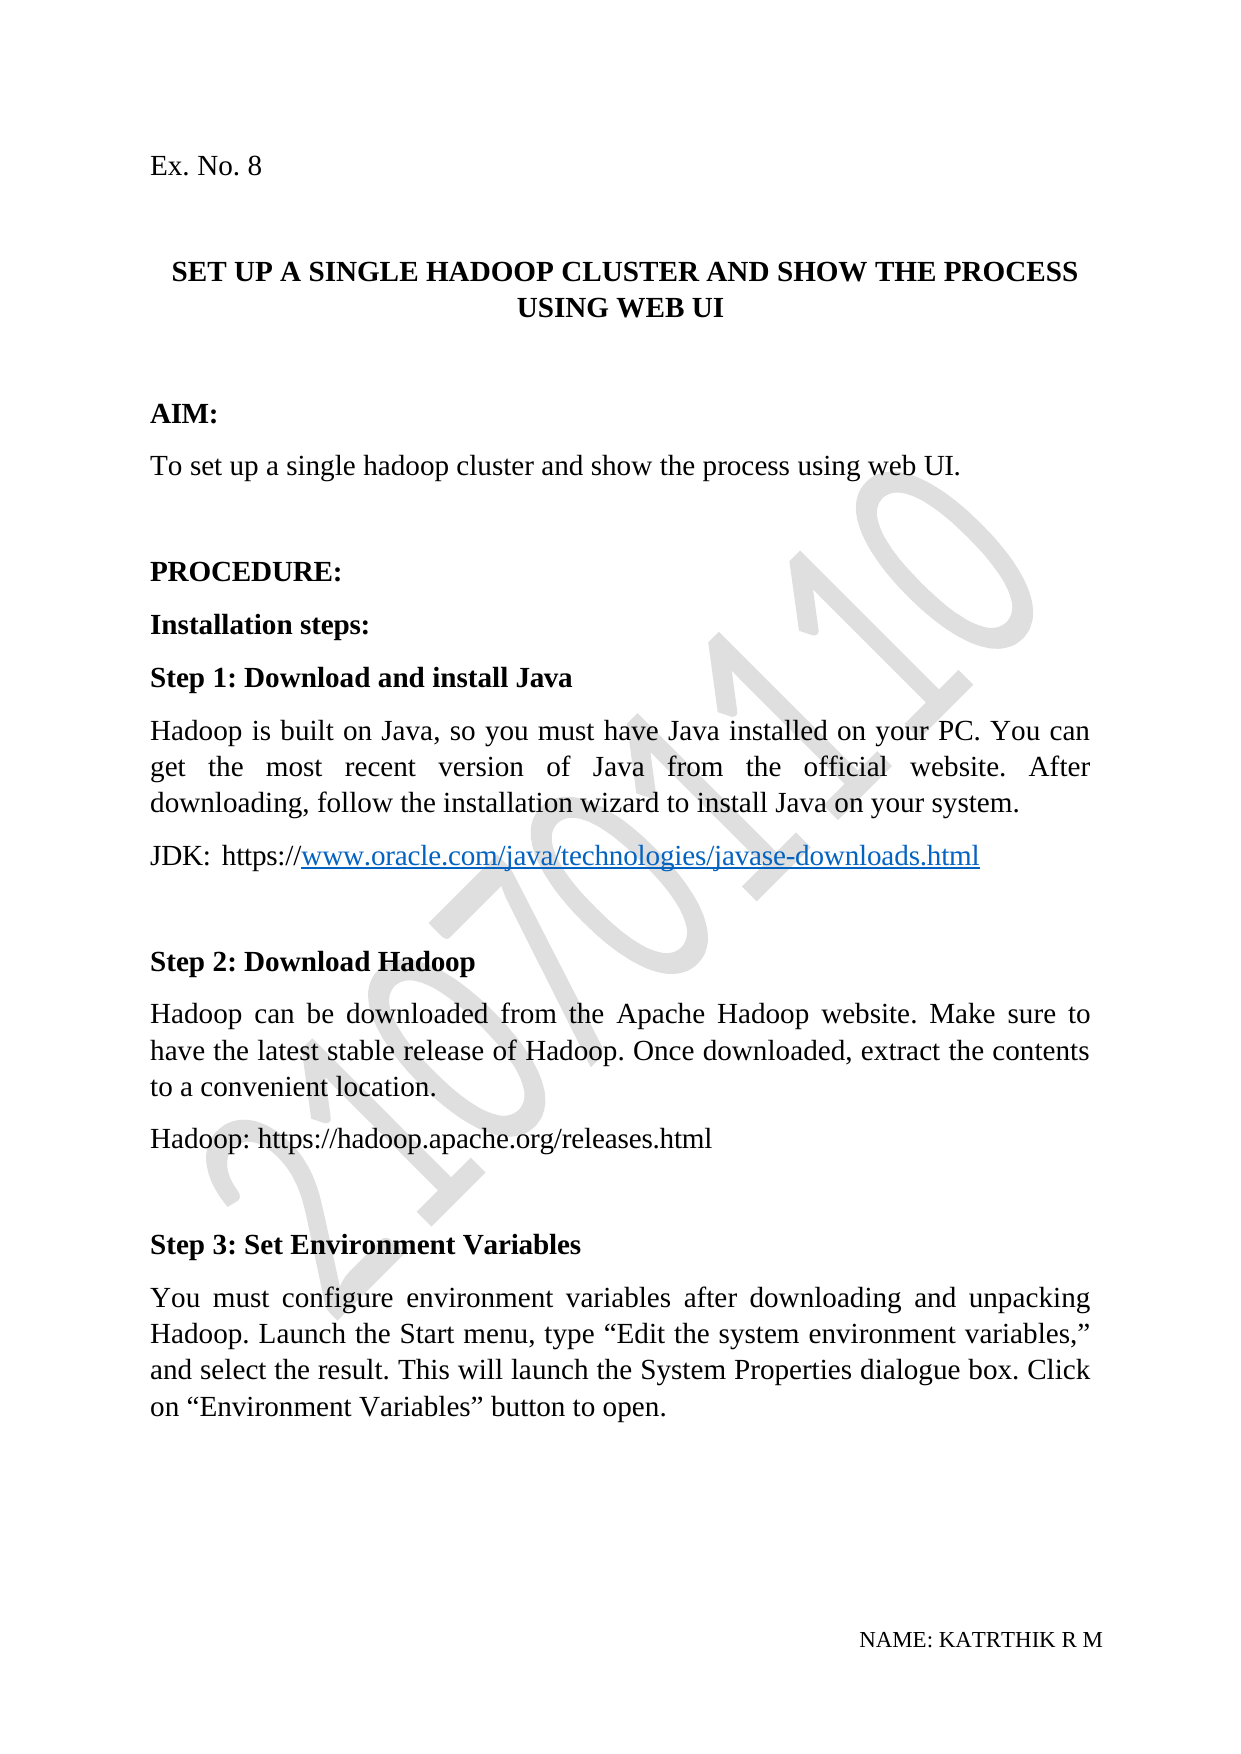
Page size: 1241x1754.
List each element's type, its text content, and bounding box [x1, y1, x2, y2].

subtitle Step 3: Set Environment Variables [150, 1227, 1103, 1261]
text Step 1: Download and install Java [150, 660, 1103, 694]
text You must configure environment variables after downloading and unpacking Hadoop. Launch the Start menu, type “Edit the system environment variables,” and select the result. This will launch the System Properties dialogue box. Click on “Environment Variables” button to open. [150, 1280, 1091, 1422]
subtitle Step 2: Download Hadoop [150, 944, 1103, 977]
text To set up a single hadoop cluster and show the process using web UI. [150, 448, 1103, 482]
text JDK: https://www.oracle.com/java/technologies/javase-downloads.html [150, 838, 1103, 871]
text Ex. No. 8 [150, 148, 1103, 182]
subtitle PROCEDURE: [150, 554, 1103, 588]
subtitle SET UP A SINGLE HADOOP CLUSTER AND SHOW THE PROCESS USING WEB UI [171, 254, 1103, 323]
text AIM: [150, 396, 1103, 429]
text Hadoop can be downloaded from the Apache Hadoop website. Make sure to have the latest stable release of Hadoop. Once downloaded, extract the contents to a convenient location. [150, 997, 1091, 1102]
text Hadoop: https://hadoop.apache.org/releases.html [150, 1122, 1103, 1155]
subtitle Installation steps: [150, 607, 1103, 641]
text Hadoop is built on Java, so you must have Java installed on your PC. You can get the most recent version of Java from the official website. After downloading, follow the installation wizard to install Java on your system. [150, 713, 1091, 819]
